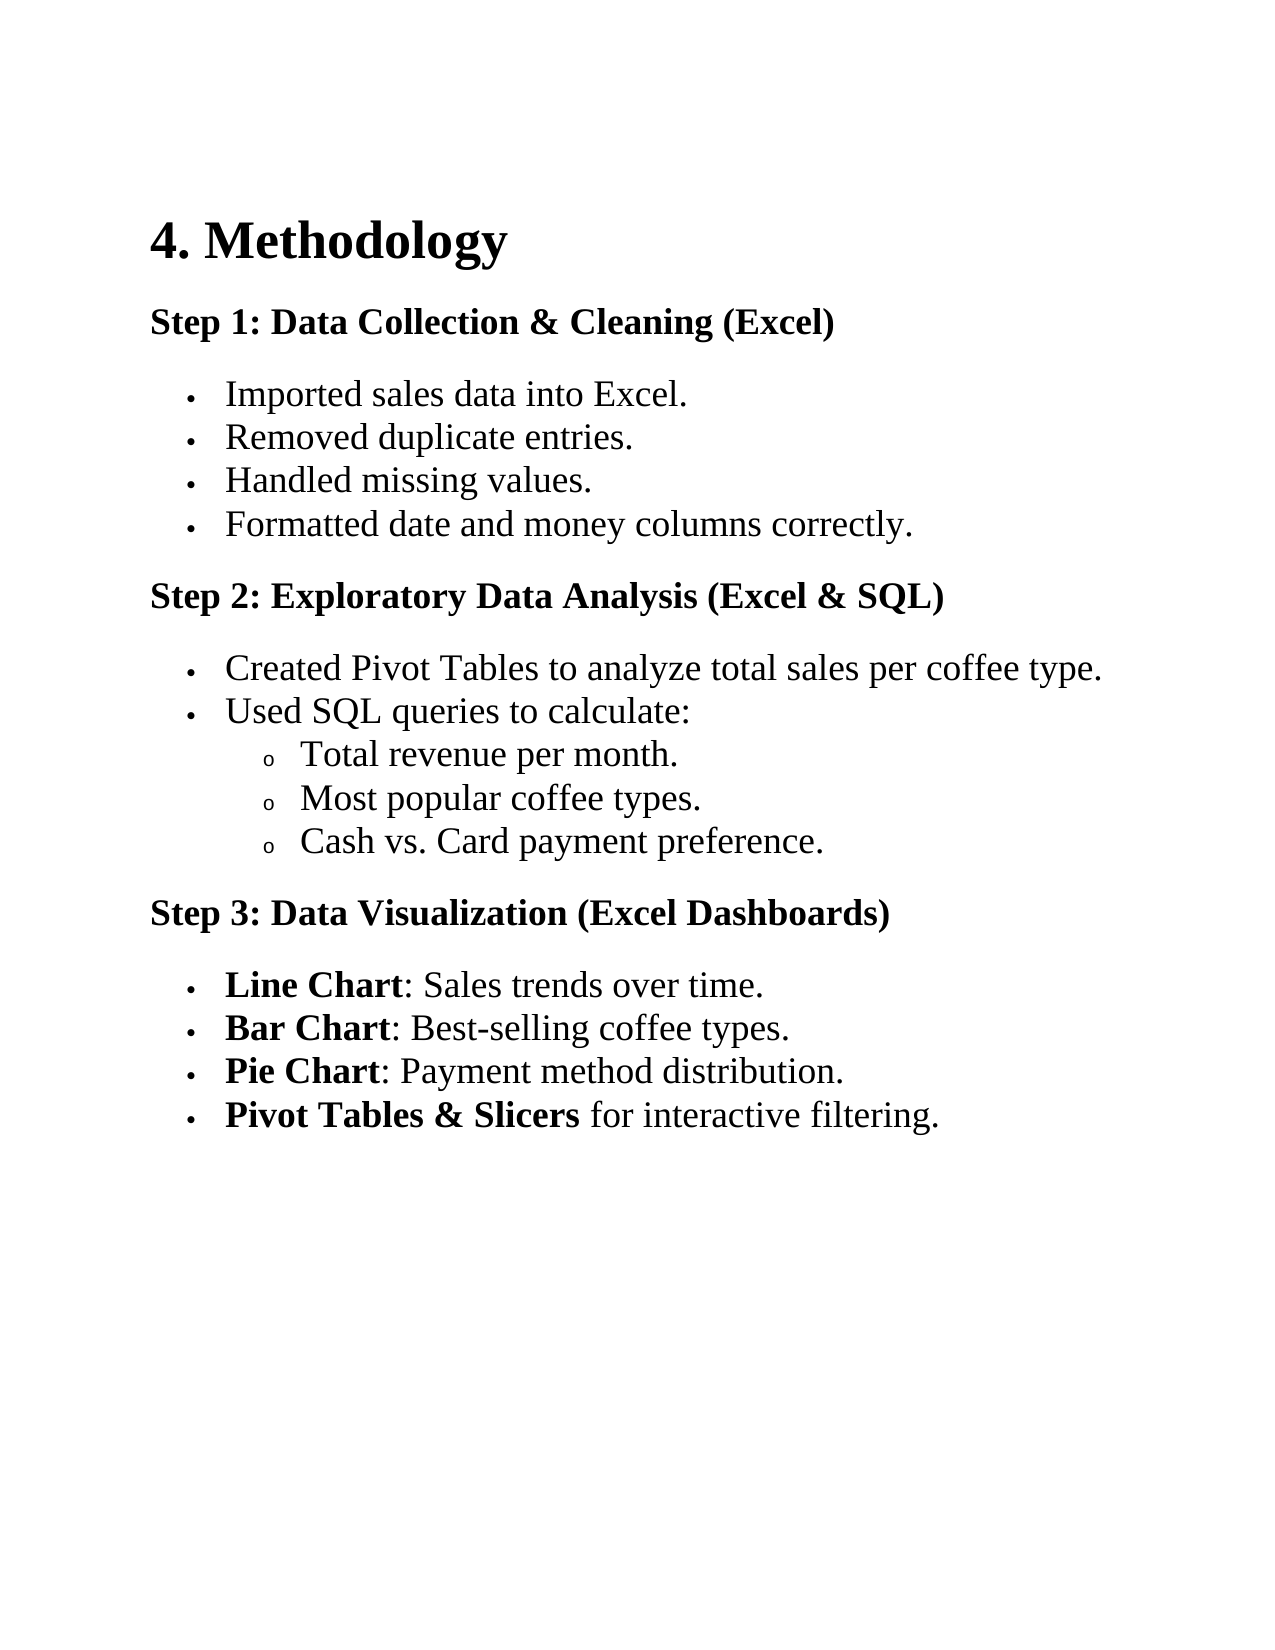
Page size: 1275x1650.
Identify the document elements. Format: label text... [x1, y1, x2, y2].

text Step 1: Data Collection & Cleaning (Excel) [150, 299, 1125, 342]
text Step 2: Exploratory Data Analysis (Excel & SQL) [150, 573, 1125, 616]
text 4. Methodology [150, 208, 1125, 270]
text Step 3: Data Visualization (Excel Dashboards) [150, 890, 1125, 933]
list Pivot Tables & Slicers for interactive filtering. [187, 1092, 1125, 1135]
list Most popular coffee types. [262, 775, 1125, 818]
list Used SQL queries to calculate: [187, 689, 1125, 732]
list Formatted date and money columns correctly. [187, 501, 1125, 544]
list Handled missing values. [187, 458, 1125, 501]
list Imported sales data into Excel. [187, 372, 1125, 415]
list Line Chart: Sales trends over time. [187, 963, 1125, 1006]
list Cash vs. Card payment preference. [262, 818, 1125, 861]
list Pie Chart: Payment method distribution. [187, 1049, 1125, 1092]
list Bar Chart: Best-selling coffee types. [187, 1006, 1125, 1049]
list Removed duplicate entries. [187, 415, 1125, 458]
list Created Pivot Tables to analyze total sales per coffee type. [187, 646, 1125, 689]
list Total revenue per month. [262, 732, 1125, 775]
